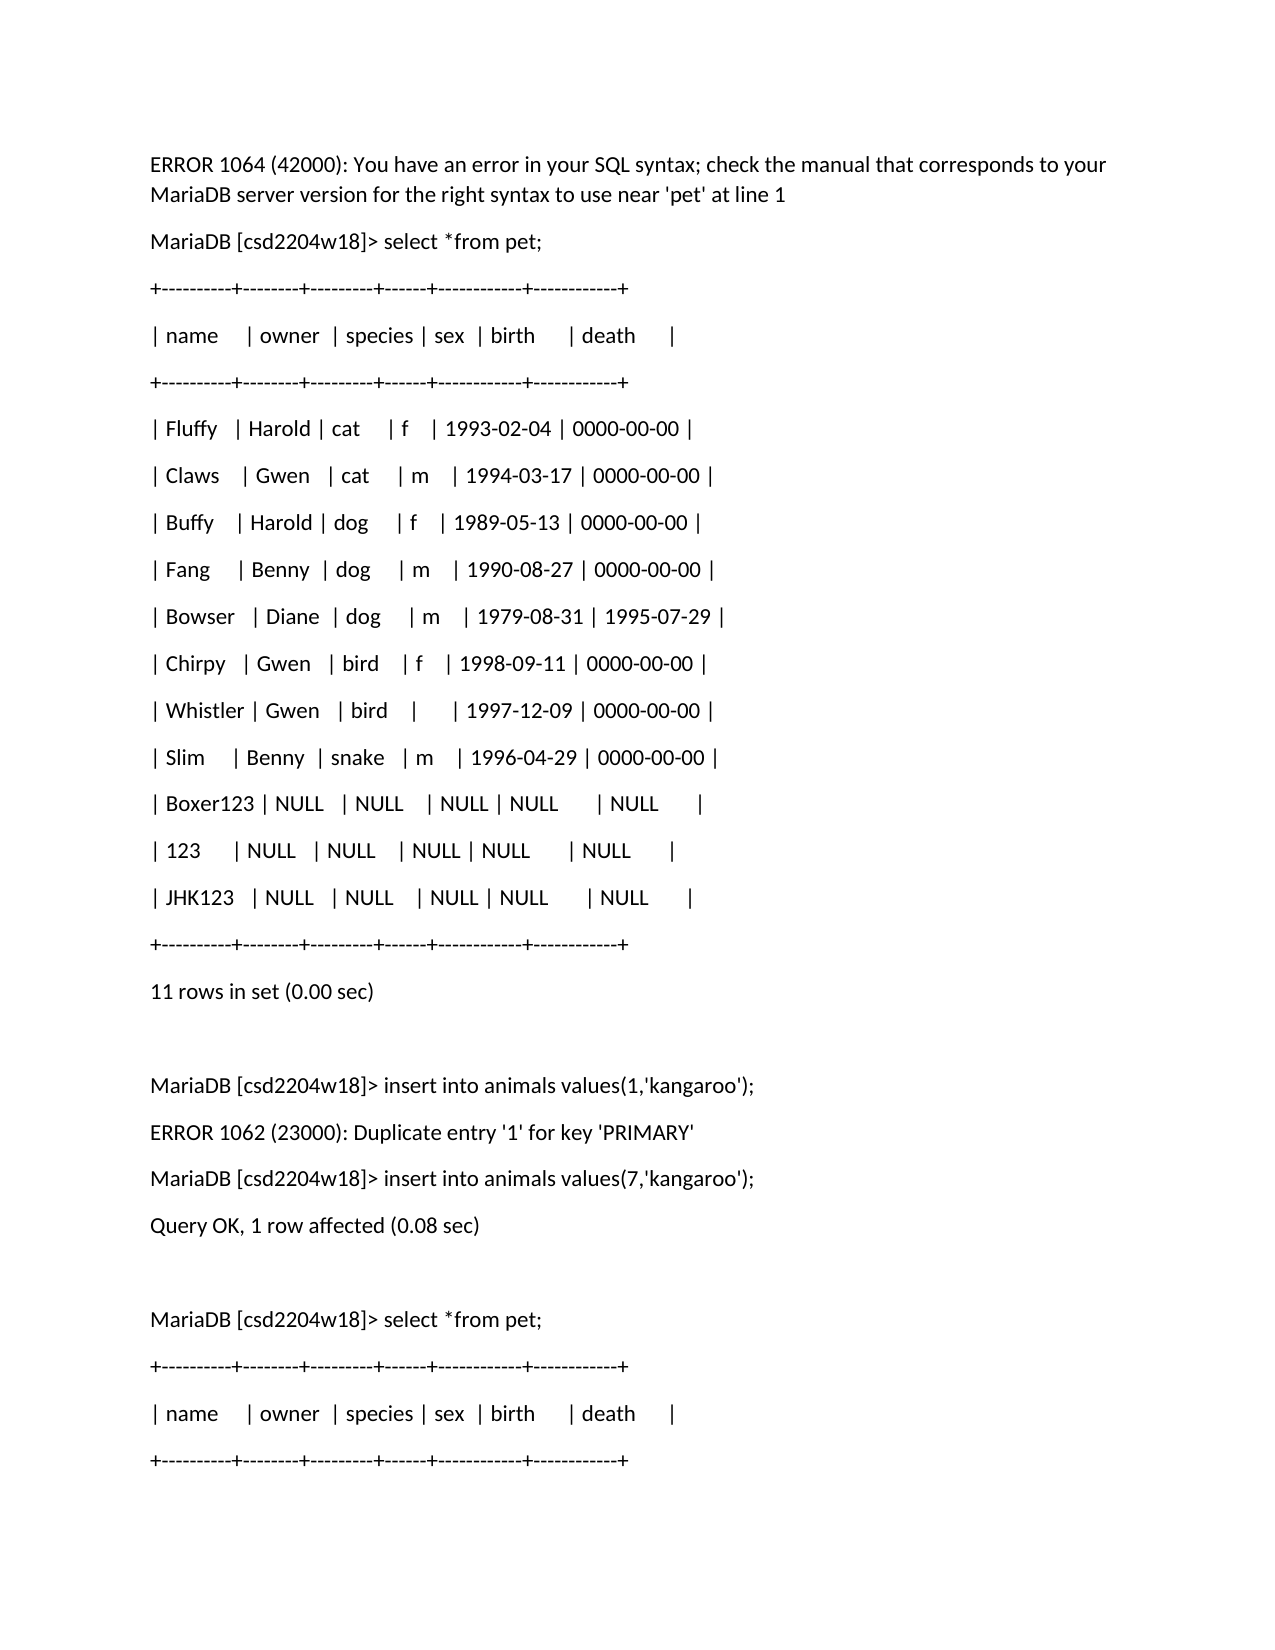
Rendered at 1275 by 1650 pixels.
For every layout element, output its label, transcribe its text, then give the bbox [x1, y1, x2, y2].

text Query OK, 1 row affected (0.08 sec) [150, 1211, 1125, 1239]
text | name | owner | species | sex | birth | death | [150, 1399, 1125, 1427]
text | JHK123 | NULL | NULL | NULL | NULL | NULL | [150, 883, 1125, 911]
text | name | owner | species | sex | birth | death | [150, 321, 1125, 349]
text +----------+--------+---------+------+------------+------------+ [150, 930, 1125, 958]
text MariaDB [csd2204w18]> insert into animals values(1,'kangaroo'); [150, 1071, 1125, 1099]
text | Claws | Gwen | cat | m | 1994-03-17 | 0000-00-00 | [150, 461, 1125, 489]
text MariaDB [csd2204w18]> select *from pet; [150, 227, 1125, 255]
text | Boxer123 | NULL | NULL | NULL | NULL | NULL | [150, 789, 1125, 818]
text ERROR 1062 (23000): Duplicate entry '1' for key 'PRIMARY' [150, 1118, 1125, 1146]
text MariaDB [csd2204w18]> select *from pet; [150, 1305, 1125, 1333]
text | Bowser | Diane | dog | m | 1979-08-31 | 1995-07-29 | [150, 602, 1125, 630]
text | Fang | Benny | dog | m | 1990-08-27 | 0000-00-00 | [150, 555, 1125, 583]
text +----------+--------+---------+------+------------+------------+ [150, 1446, 1125, 1474]
text ERROR 1064 (42000): You have an error in your SQL syntax; check the manual that corresponds to your MariaDB server version for the right syntax to use near 'pet' at line 1 [150, 150, 1125, 208]
text | Slim | Benny | snake | m | 1996-04-29 | 0000-00-00 | [150, 743, 1125, 771]
text | Buffy | Harold | dog | f | 1989-05-13 | 0000-00-00 | [150, 508, 1125, 536]
text +----------+--------+---------+------+------------+------------+ [150, 274, 1125, 302]
text | 123 | NULL | NULL | NULL | NULL | NULL | [150, 836, 1125, 864]
text | Chirpy | Gwen | bird | f | 1998-09-11 | 0000-00-00 | [150, 649, 1125, 677]
text | Whistler | Gwen | bird | | 1997-12-09 | 0000-00-00 | [150, 696, 1125, 724]
text MariaDB [csd2204w18]> insert into animals values(7,'kangaroo'); [150, 1164, 1125, 1193]
text 11 rows in set (0.00 sec) [150, 977, 1125, 1005]
text +----------+--------+---------+------+------------+------------+ [150, 368, 1125, 396]
text +----------+--------+---------+------+------------+------------+ [150, 1352, 1125, 1380]
text | Fluffy | Harold | cat | f | 1993-02-04 | 0000-00-00 | [150, 414, 1125, 443]
